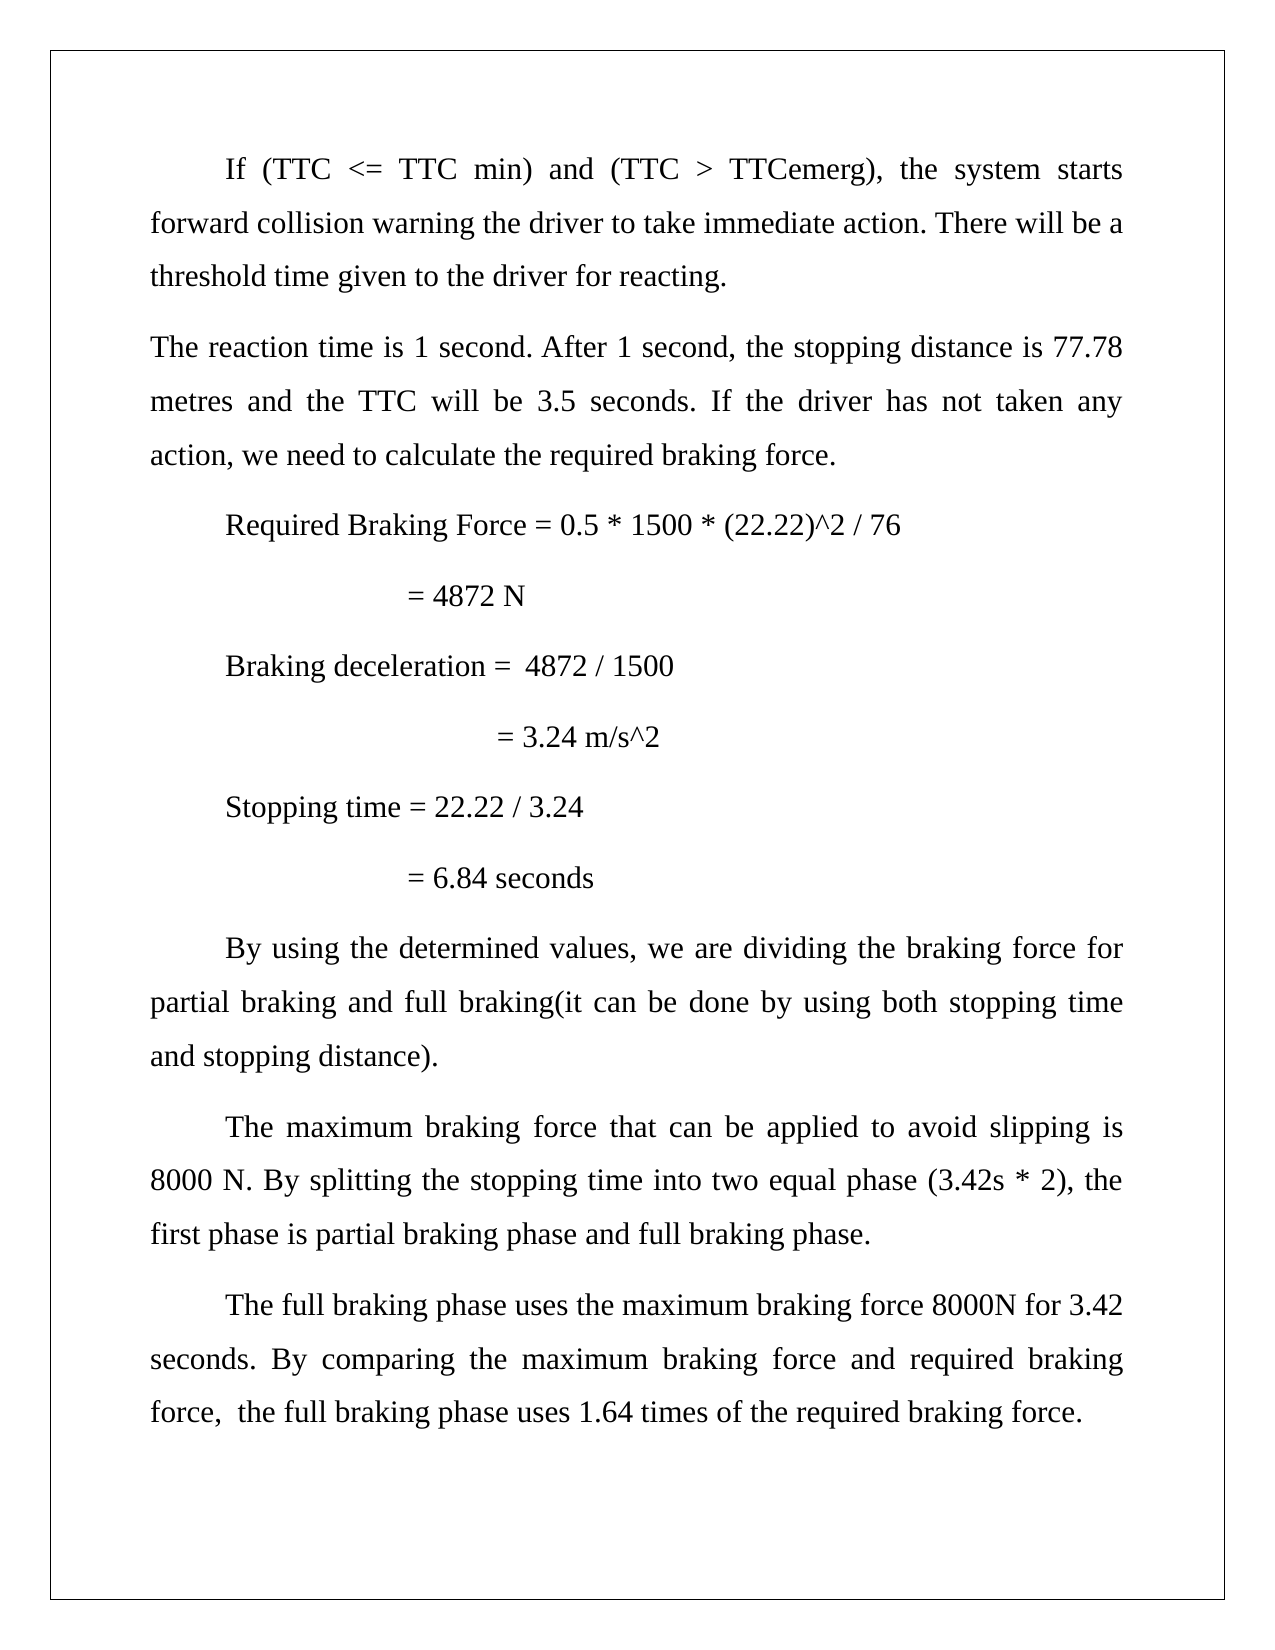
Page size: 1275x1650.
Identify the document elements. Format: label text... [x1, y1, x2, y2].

text The full braking phase uses the maximum braking force 8000N for 3.42 seconds. By comparing the maximum braking force and required braking force, the full braking phase uses 1.64 times of the required braking force. [150, 1286, 1125, 1430]
text = 4872 N [150, 577, 1125, 613]
text The reaction time is 1 second. After 1 second, the stopping distance is 77.78 metres and the TTC will be 3.5 seconds. If the driver has not taken any action, we need to calculate the required braking force. [150, 328, 1125, 472]
text Braking deceleration = 4872 / 1500 [150, 647, 1125, 683]
text By using the determined values, we are dividing the braking force for partial braking and full braking(it can be done by using both stopping time and stopping distance). [150, 929, 1125, 1073]
text = 3.24 m/s^2 [150, 718, 1125, 754]
text Stopping time = 22.22 / 3.24 [150, 788, 1125, 824]
text If (TTC <= TTC min) and (TTC > TTCemerg), the system starts forward collision warning the driver to take immediate action. There will be a threshold time given to the driver for reacting. [150, 150, 1125, 294]
text = 6.84 seconds [150, 859, 1125, 895]
text The maximum braking force that can be applied to avoid slipping is 8000 N. By splitting the stopping time into two equal phase (3.42s * 2), the first phase is partial braking phase and full braking phase. [150, 1108, 1125, 1251]
text Required Braking Force = 0.5 * 1500 * (22.22)^2 / 76 [150, 506, 1125, 542]
